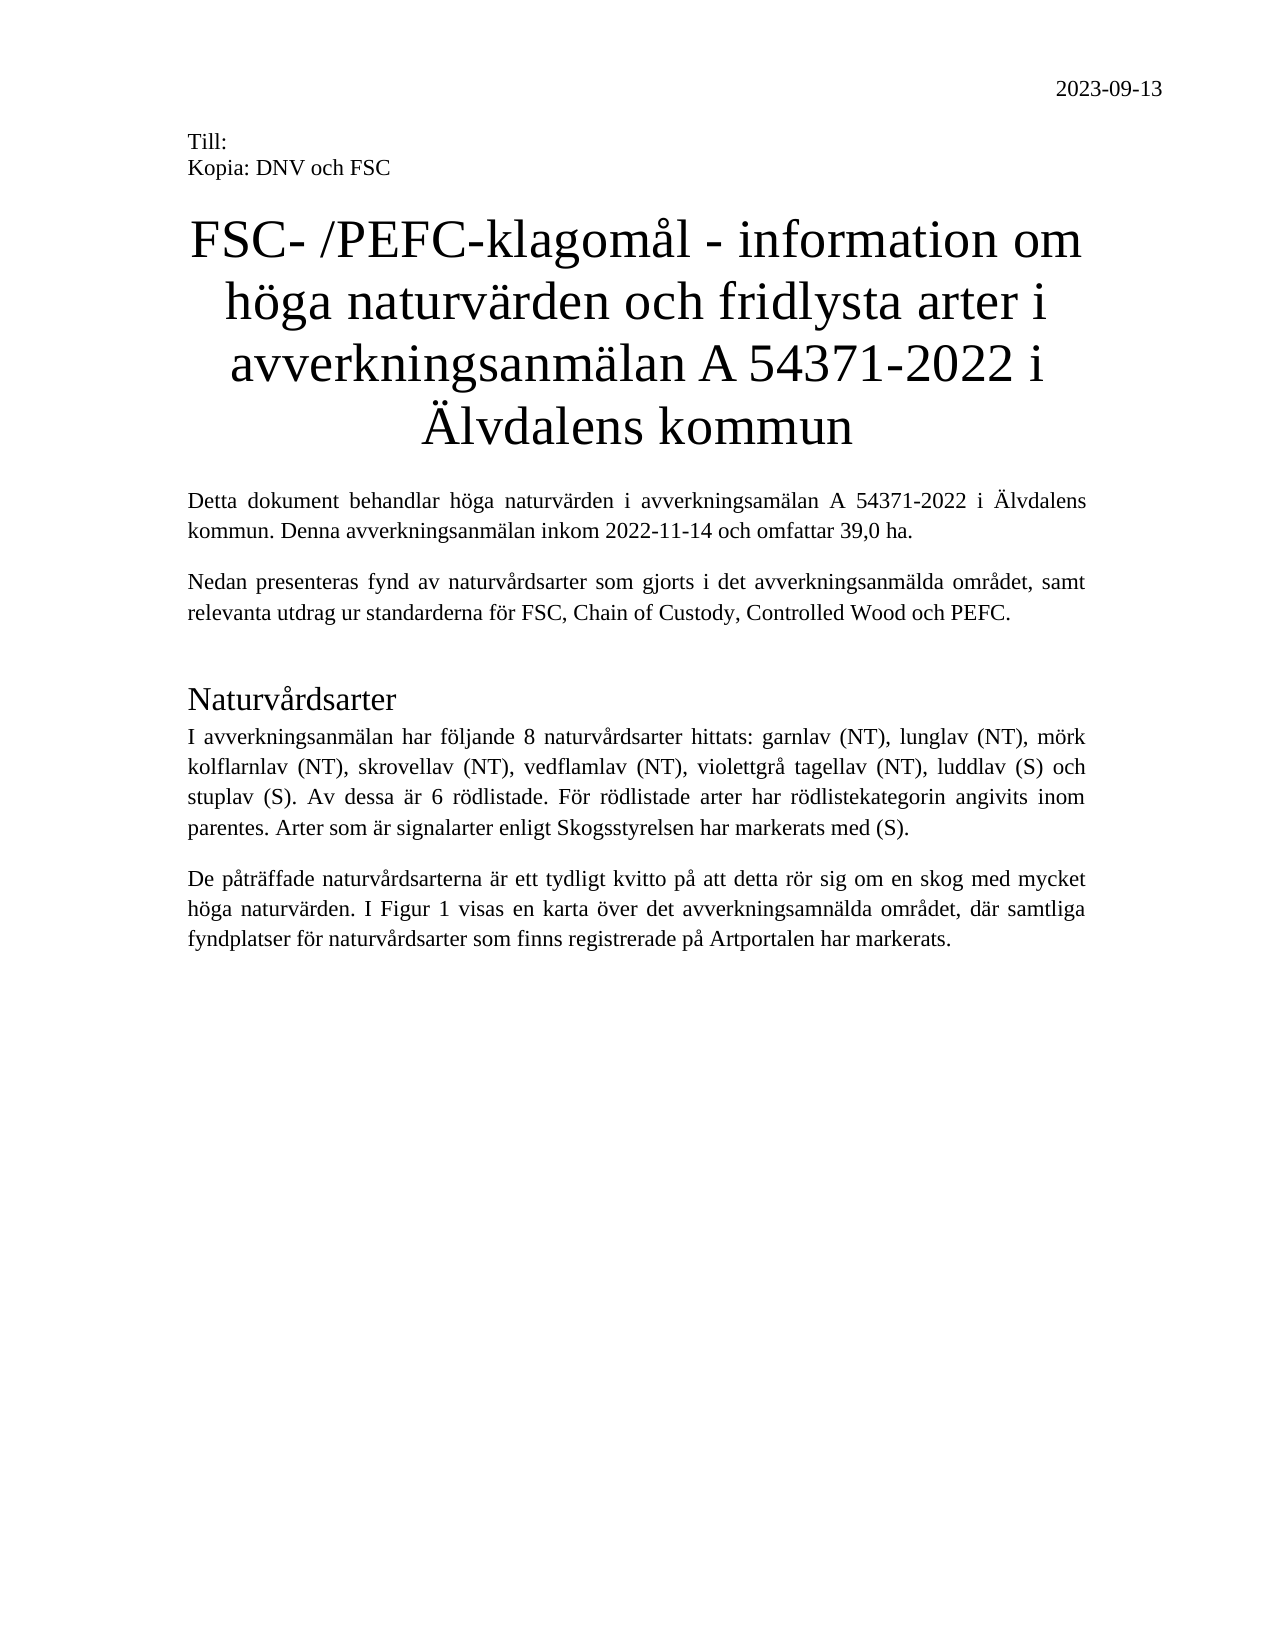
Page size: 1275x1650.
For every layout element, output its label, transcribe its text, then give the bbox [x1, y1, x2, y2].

subtitle Naturvårdsarter [187, 679, 1087, 717]
title FSC- /PEFC-klagomål - information om höga naturvärden och fridlysta arter i avverkningsanmälan A 54371-2022 i Älvdalens kommun [187, 207, 1087, 456]
text De påträffade naturvårdsarterna är ett tydligt kvitto på att detta rör sig om en skog med mycket höga naturvärden. I Figur 1 visas en karta över det avverkningsamnälda området, där samtliga fyndplatser för naturvårdsarter som finns registrerade på Artportalen har markerats. [187, 864, 1087, 951]
text Nedan presenteras fynd av naturvårdsarter som gjorts i det avverkningsanmälda området, samt relevanta utdrag ur standarderna för FSC, Chain of Custody, Controlled Wood och PEFC. [187, 568, 1087, 625]
text Detta dokument behandlar höga naturvärden i avverkningsamälan A 54371-2022 i Älvdalens kommun. Denna avverkningsanmälan inkom 2022-11-14 och omfattar 39,0 ha. [187, 487, 1087, 544]
text I avverkningsanmälan har följande 8 naturvårdsarter hittats: garnlav (NT), lunglav (NT), mörk kolflarnlav (NT), skrovellav (NT), vedflamlav (NT), violettgrå tagellav (NT), luddlav (S) och stuplav (S). Av dessa är 6 rödlistade. För rödlistade arter har rödlistekategorin angivits inom parentes. Arter som är signalarter enligt Skogsstyrelsen har markerats med (S). [187, 723, 1087, 840]
